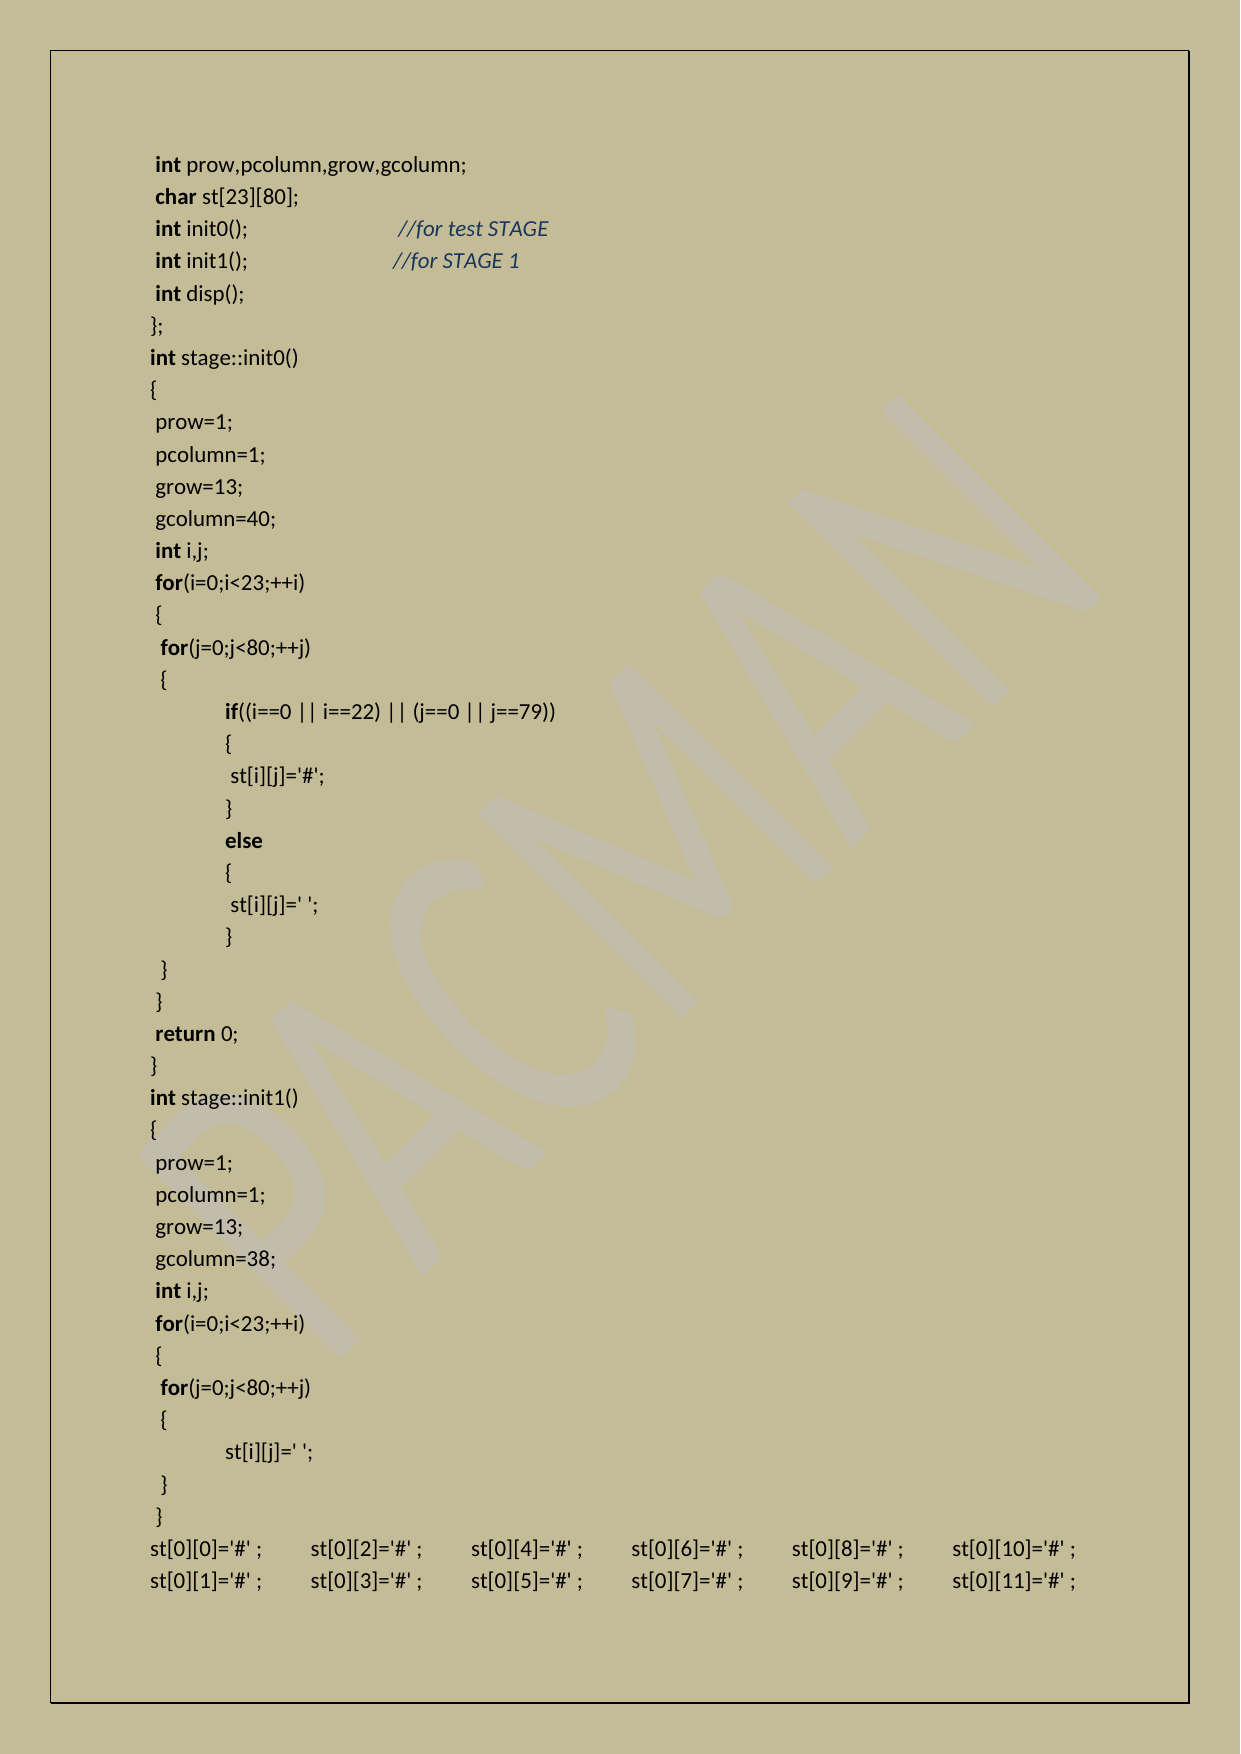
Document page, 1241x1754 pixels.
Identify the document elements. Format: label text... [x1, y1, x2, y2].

text gcolumn=38; [150, 1244, 1089, 1272]
text } [150, 955, 1089, 983]
text st[0][5]='#' ; [471, 1566, 608, 1594]
text }; [150, 311, 1089, 339]
text } [150, 1470, 1089, 1498]
text gcolumn=40; [150, 504, 1089, 532]
text for(j=0;j<80;++j) [150, 633, 1089, 661]
text st[0][10]='#' ; [952, 1534, 1089, 1562]
text st[0][9]='#' ; [792, 1566, 928, 1594]
text int i,j; [150, 1277, 1089, 1304]
text pcolumn=1; [150, 440, 1089, 468]
text } [150, 987, 1089, 1015]
text grow=13; [150, 1212, 1089, 1240]
text { [150, 375, 1089, 403]
text } [150, 1502, 1089, 1530]
text prow=1; [150, 407, 1089, 436]
text st[0][7]='#' ; [631, 1566, 768, 1594]
text st[i][j]=' '; [150, 890, 1089, 918]
text st[0][8]='#' ; [792, 1534, 928, 1562]
text { [150, 1341, 1089, 1369]
text st[0][0]='#' ; [150, 1534, 287, 1562]
text if((i==0 || i==22) || (j==0 || j==79)) [150, 697, 1089, 725]
text { [150, 1405, 1089, 1433]
text st[i][j]='#'; [150, 762, 1089, 789]
text prow=1; [150, 1148, 1089, 1176]
text grow=13; [150, 472, 1089, 500]
text int disp(); [150, 279, 1089, 307]
text pcolumn=1; [150, 1180, 1089, 1208]
text { [150, 858, 1089, 886]
text } [150, 922, 1089, 951]
text } [150, 794, 1089, 822]
text { [150, 601, 1089, 629]
text st[0][3]='#' ; [310, 1566, 447, 1594]
text int prow,pcolumn,grow,gcolumn; [150, 150, 1089, 178]
text return 0; [150, 1019, 1089, 1047]
text st[0][1]='#' ; [150, 1566, 287, 1594]
text int init0(); //for test STAGE [150, 214, 1089, 242]
text } [150, 1051, 1089, 1079]
text int init1(); //for STAGE 1 [150, 247, 1089, 274]
text { [150, 1116, 1089, 1144]
text int stage::init1() [150, 1083, 1089, 1111]
text st[0][4]='#' ; [471, 1534, 608, 1562]
text for(j=0;j<80;++j) [150, 1373, 1089, 1401]
text for(i=0;i<23;++i) [150, 1309, 1089, 1337]
text { [150, 729, 1089, 757]
text st[0][6]='#' ; [631, 1534, 768, 1562]
text for(i=0;i<23;++i) [150, 568, 1089, 596]
text char st[23][80]; [150, 182, 1089, 210]
text else [150, 826, 1089, 854]
text st[0][2]='#' ; [310, 1534, 447, 1562]
text int i,j; [150, 536, 1089, 564]
text st[0][11]='#' ; [952, 1566, 1089, 1594]
text int stage::init0() [150, 343, 1089, 371]
text st[i][j]=' '; [150, 1437, 1089, 1466]
text { [150, 665, 1089, 693]
